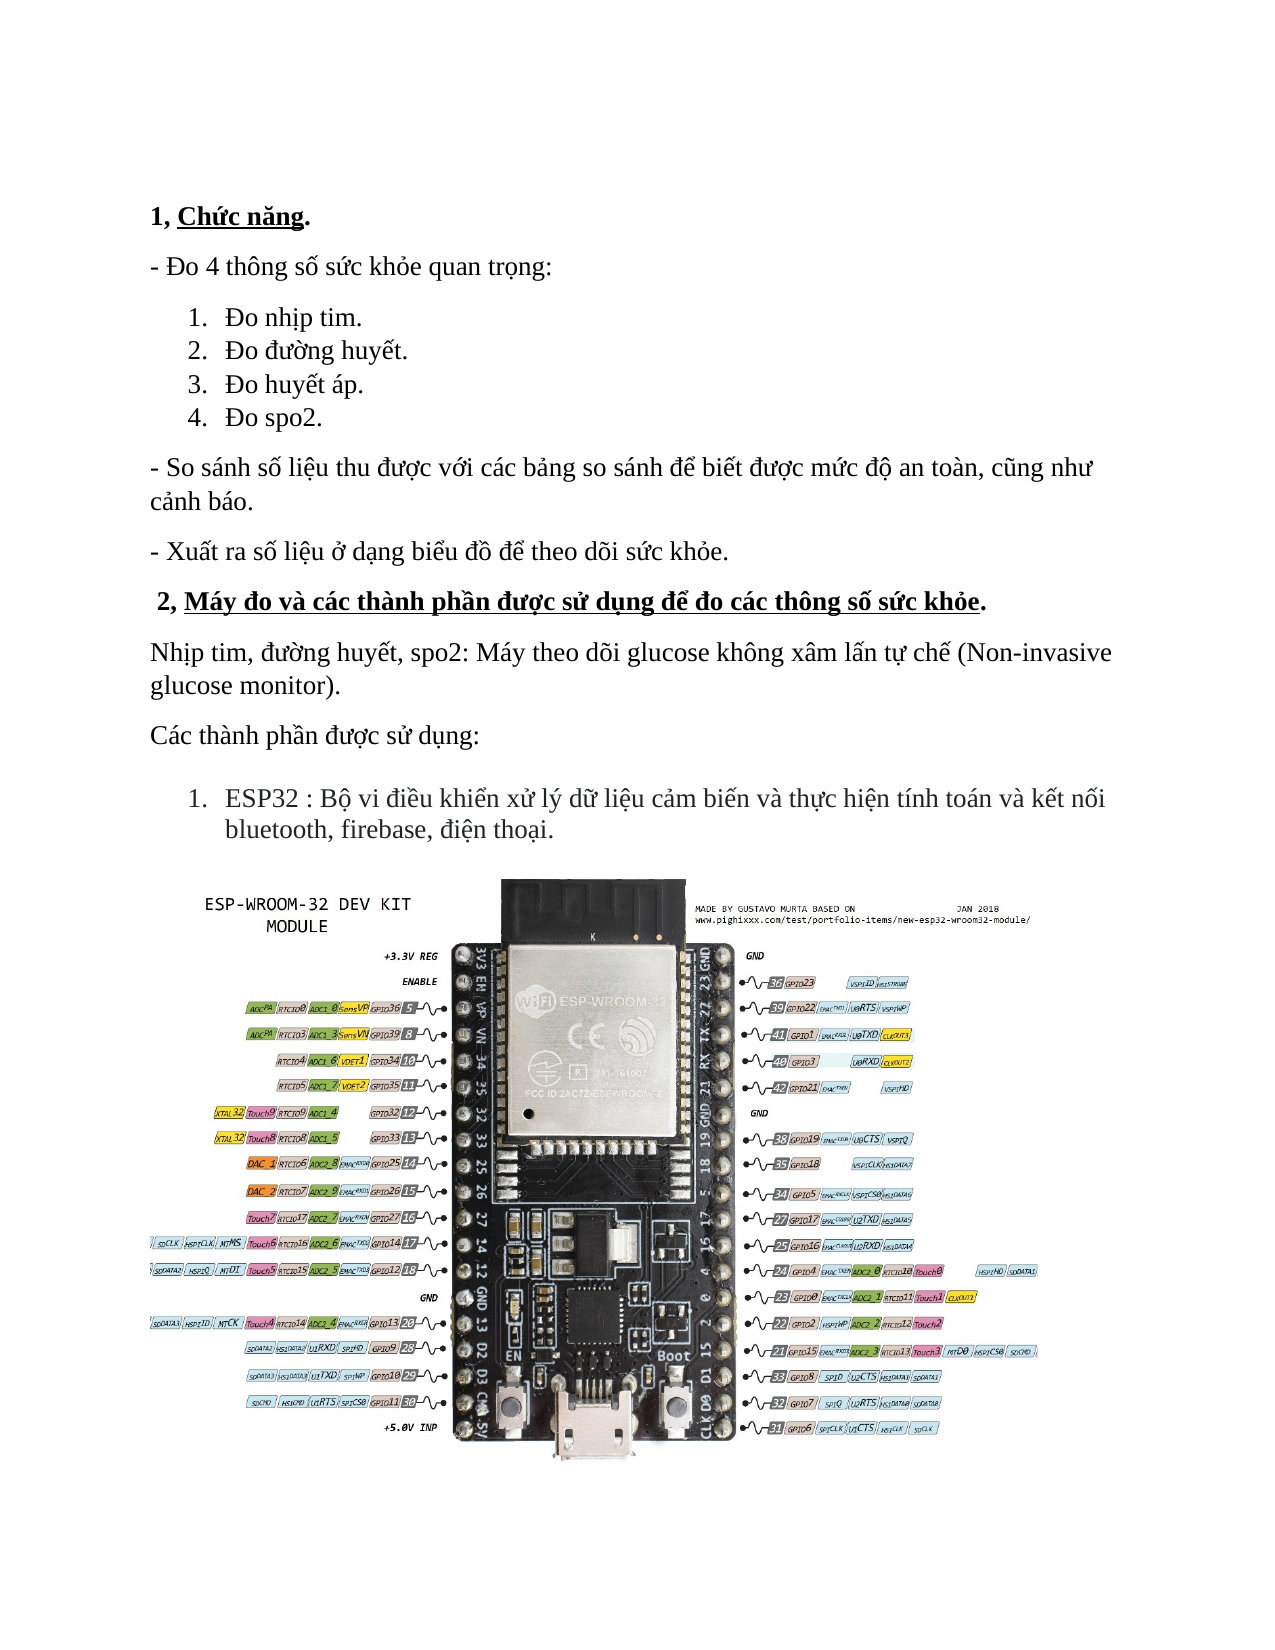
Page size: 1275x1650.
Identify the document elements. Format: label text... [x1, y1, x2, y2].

text - So sánh số liệu thu được với các bảng so sánh để biết được mức độ an toàn, cũng như cảnh báo. [150, 451, 1125, 516]
picture [150, 873, 1038, 1466]
text 2, Máy đo và các thành phần được sử dụng để đo các thông số sức khỏe. [150, 585, 1125, 617]
text Nhịp tim, đường huyết, spo2: Máy theo dõi glucose không xâm lấn tự chế (Non-invasive glucose monitor). [150, 636, 1125, 700]
list ESP32 : Bộ vi điều khiển xử lý dữ liệu cảm biến và thực hiện tính toán và kết nối bluetooth, firebase, điện thoại. [187, 782, 1125, 844]
list Đo nhịp tim. [187, 301, 1125, 332]
text - Đo 4 thông số sức khỏe quan trọng: [150, 250, 1125, 282]
text - Xuất ra số liệu ở dạng biểu đồ để theo dõi sức khỏe. [150, 535, 1125, 566]
list Đo đường huyết. [187, 334, 1125, 365]
list Đo huyết áp. [187, 368, 1125, 399]
text Các thành phần được sử dụng: [150, 719, 1125, 751]
text 1, Chức năng. [150, 200, 1125, 231]
list Đo spo2. [187, 401, 1125, 432]
